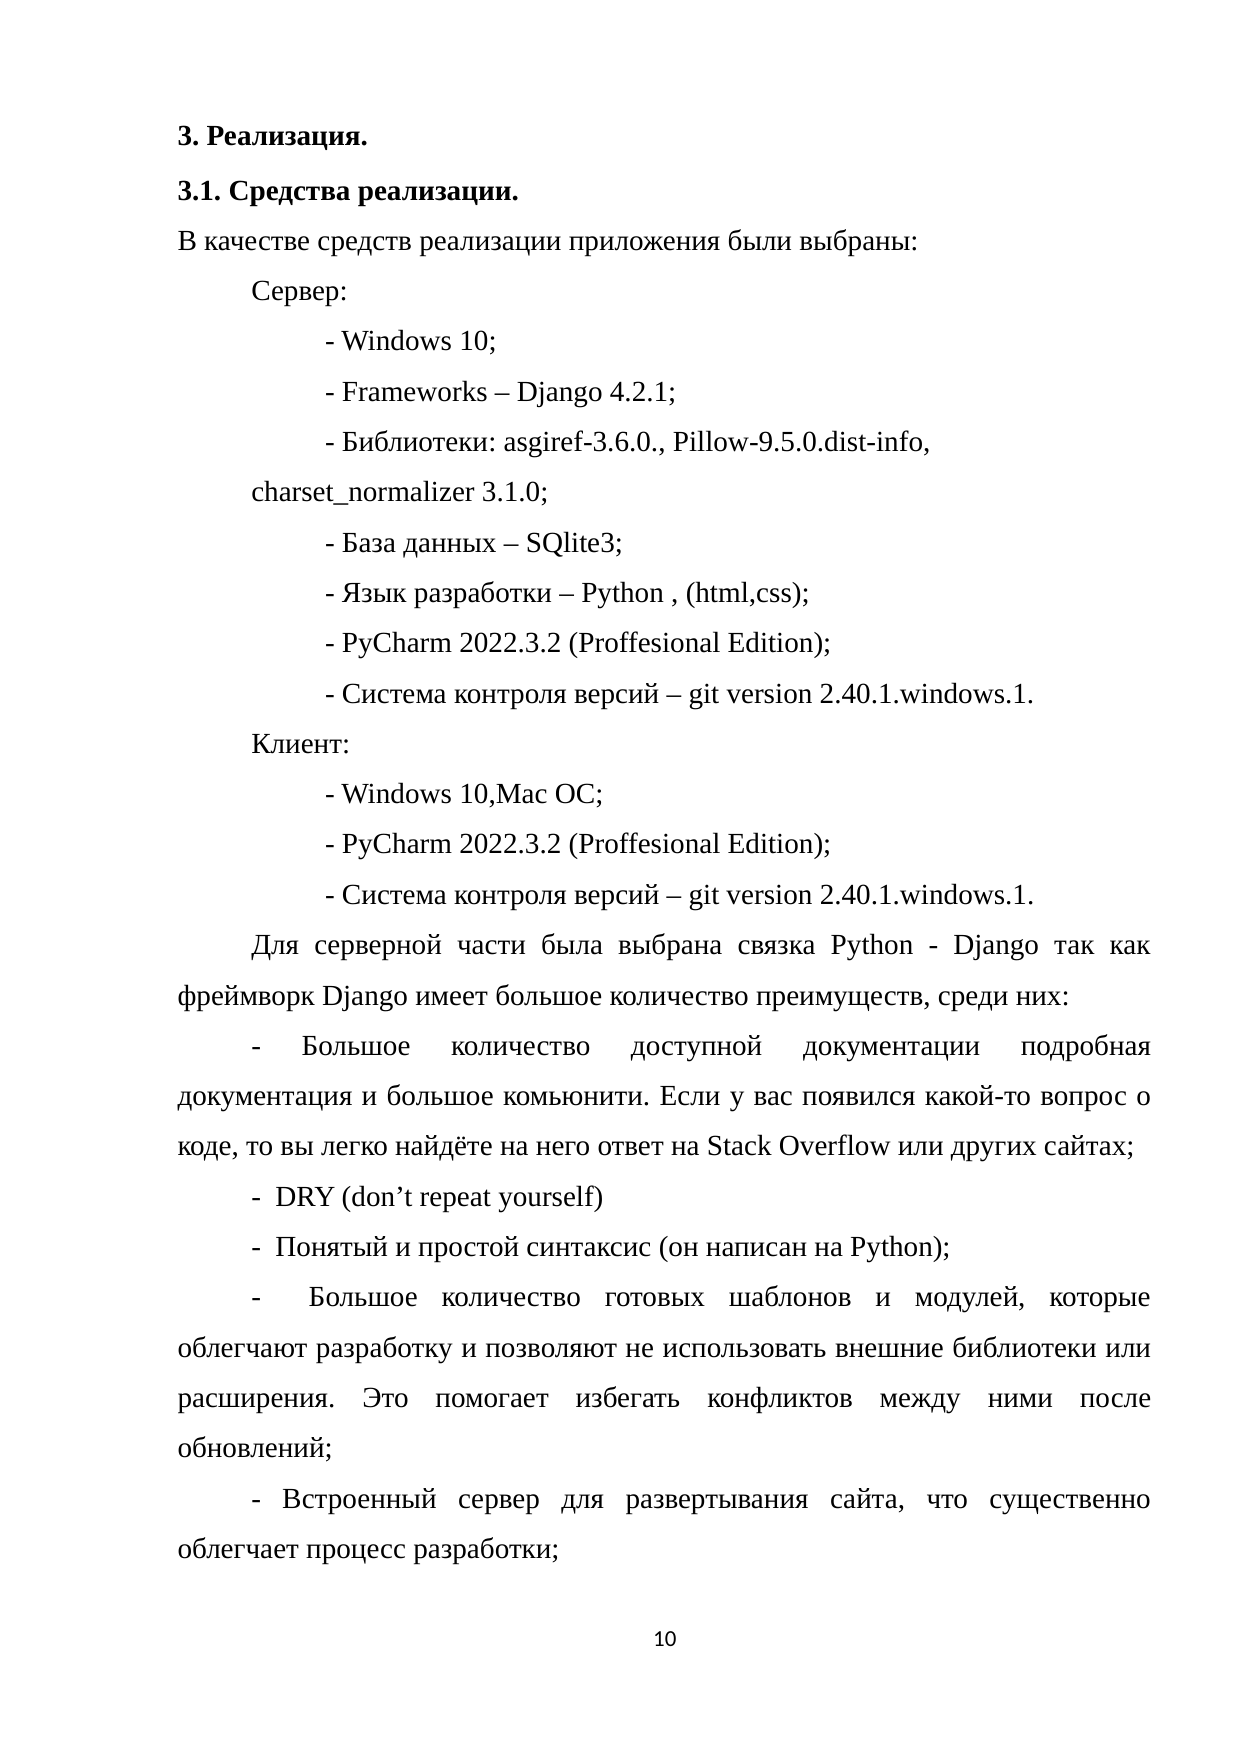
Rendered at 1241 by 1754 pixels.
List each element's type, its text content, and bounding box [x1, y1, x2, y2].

text - PyCharm 2022.3.2 (Proffesional Edition); [251, 827, 1152, 860]
text - DRY (don’t repeat yourself) [177, 1179, 1152, 1212]
text Для серверной части была выбрана связка Python - Django так как фреймворк Django имеет большое количество преимуществ, среди них: [177, 927, 1152, 1011]
text - Система контроля версий – git version 2.40.1.windows.1. [251, 877, 1152, 911]
text Клиент: [177, 726, 1152, 759]
text - Большое количество доступной документации подробная документация и большое комьюнити. Если у вас появился какой-то вопрос о коде, то вы легко найдёте на него ответ на Stack Overflow или других сайтах; [177, 1028, 1152, 1162]
text charset_normalizer 3.1.0; [251, 474, 1152, 508]
text - Система контроля версий – git version 2.40.1.windows.1. [251, 676, 1152, 709]
text - Библиотеки: asgiref-3.6.0., Pillow-9.5.0.dist-info, [251, 424, 1152, 458]
text - Понятый и простой синтаксис (он написан на Python); [177, 1229, 1152, 1263]
text В качестве средств реализации приложения были выбраны: [177, 223, 1152, 256]
text - Windows 10,Mac OC; [251, 776, 1152, 810]
text - Большое количество готовых шаблонов и модулей, которые облегчают разработку и позволяют не использовать внешние библиотеки или расширения. Это помогает избегать конфликтов между ними после обновлений; [177, 1279, 1152, 1464]
subtitle 3. Реализация. [177, 118, 1152, 152]
text - База данных – SQlite3; [251, 525, 1152, 558]
text - PyCharm 2022.3.2 (Proffesional Edition); [251, 625, 1152, 659]
text - Язык разработки – Python , (html,css); [251, 575, 1152, 609]
subtitle 3.1. Средства реализации. [177, 173, 1152, 206]
text - Windows 10; [251, 323, 1152, 357]
text - Встроенный сервер для развертывания сайта, что существенно облегчает процесс разработки; [177, 1481, 1152, 1564]
text - Frameworks – Django 4.2.1; [251, 374, 1152, 407]
text Сервер: [251, 273, 1152, 307]
